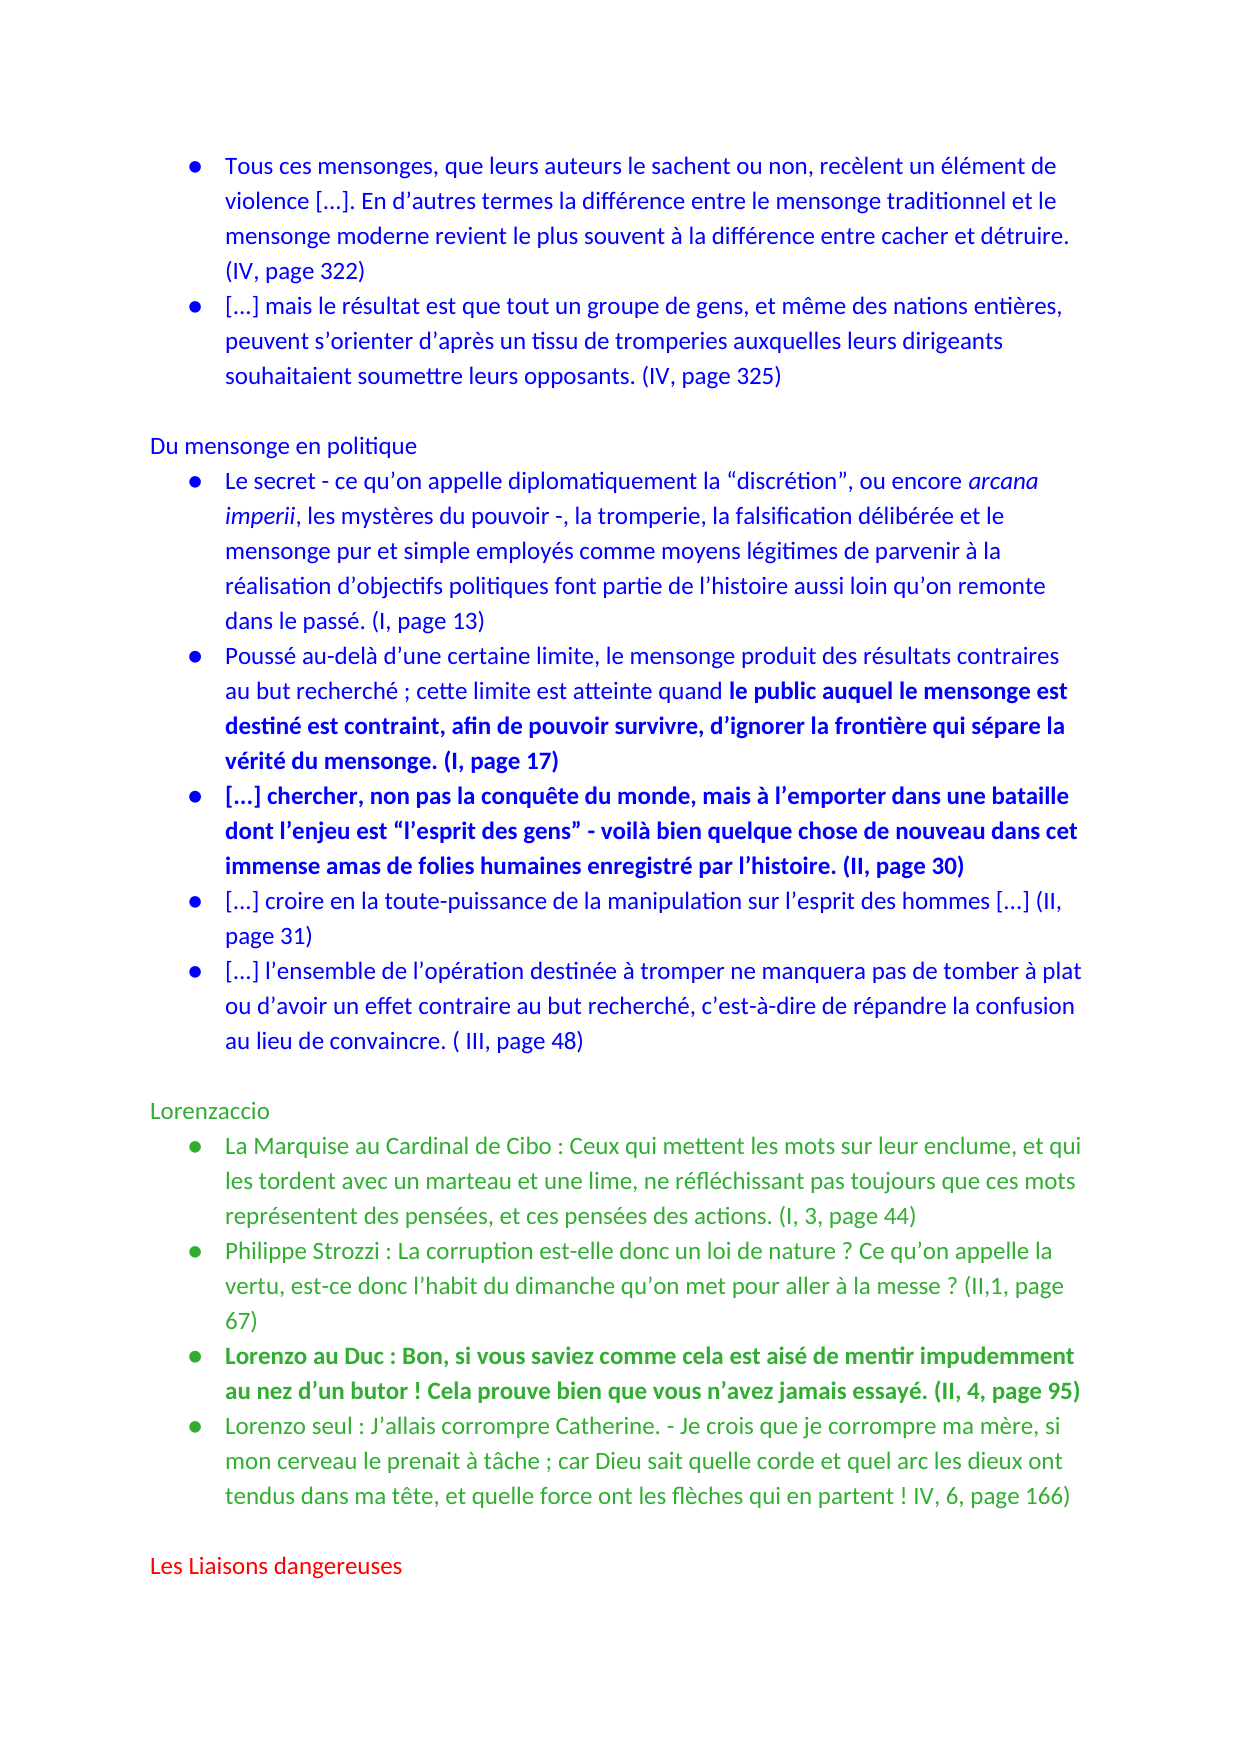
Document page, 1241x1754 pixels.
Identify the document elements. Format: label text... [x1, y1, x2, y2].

text Les Liaisons dangereuses [150, 1550, 1090, 1581]
list Le secret - ce qu’on appelle diplomatiquement la “discrétion”, ou encore arcana imperii, les mystères du pouvoir -, la tromperie, la falsification délibérée et le mensonge pur et simple employés comme moyens légitimes de parvenir à la réalisation d’objectifs politiques font partie de l’histoire aussi loin qu’on remonte dans le passé. (I, page 13) [187, 465, 1090, 636]
list Tous ces mensonges, que leurs auteurs le sachent ou non, recèlent un élément de violence [...]. En d’autres termes la différence entre le mensonge traditionnel et le mensonge moderne revient le plus souvent à la différence entre cacher et détruire. (IV, page 322) [187, 150, 1090, 286]
list [...] chercher, non pas la conquête du monde, mais à l’emporter dans une bataille dont l’enjeu est “l’esprit des gens” - voilà bien quelque chose de nouveau dans cet immense amas de folies humaines enregistré par l’histoire. (II, page 30) [187, 780, 1090, 881]
list Lorenzo seul : J’allais corrompre Catherine. - Je crois que je corrompre ma mère, si mon cerveau le prenait à tâche ; car Dieu sait quelle corde et quel arc les dieux ont tendus dans ma tête, et quelle force ont les flèches qui en partent ! IV, 6, page 166) [187, 1410, 1090, 1511]
list [...] croire en la toute-puissance de la manipulation sur l’esprit des hommes [...] (II, page 31) [187, 885, 1090, 951]
text Lorenzaccio [150, 1095, 1090, 1126]
list La Marquise au Cardinal de Cibo : Ceux qui mettent les mots sur leur enclume, et qui les tordent avec un marteau et une lime, ne réfléchissant pas toujours que ces mots représentent des pensées, et ces pensées des actions. (I, 3, page 44) [187, 1130, 1090, 1231]
list Philippe Strozzi : La corruption est-elle donc un loi de nature ? Ce qu’on appelle la vertu, est-ce donc l’habit du dimanche qu’on met pour aller à la messe ? (II,1, page 67) [187, 1235, 1090, 1336]
list [...] mais le résultat est que tout un groupe de gens, et même des nations entières, peuvent s’orienter d’après un tissu de tromperies auxquelles leurs dirigeants souhaitaient soumettre leurs opposants. (IV, page 325) [187, 290, 1090, 391]
list Poussé au-delà d’une certaine limite, le mensonge produit des résultats contraires au but recherché ; cette limite est atteinte quand le public auquel le mensonge est destiné est contraint, afin de pouvoir survivre, d’ignorer la frontière qui sépare la vérité du mensonge. (I, page 17) [187, 640, 1090, 776]
list Lorenzo au Duc : Bon, si vous saviez comme cela est aisé de mentir impudemment au nez d’un butor ! Cela prouve bien que vous n’avez jamais essayé. (II, 4, page 95) [187, 1340, 1090, 1406]
text Du mensonge en politique [150, 430, 1090, 461]
list [...] l’ensemble de l’opération destinée à tromper ne manquera pas de tomber à plat ou d’avoir un effet contraire au but recherché, c’est-à-dire de répandre la confusion au lieu de convaincre. ( III, page 48) [187, 955, 1090, 1056]
